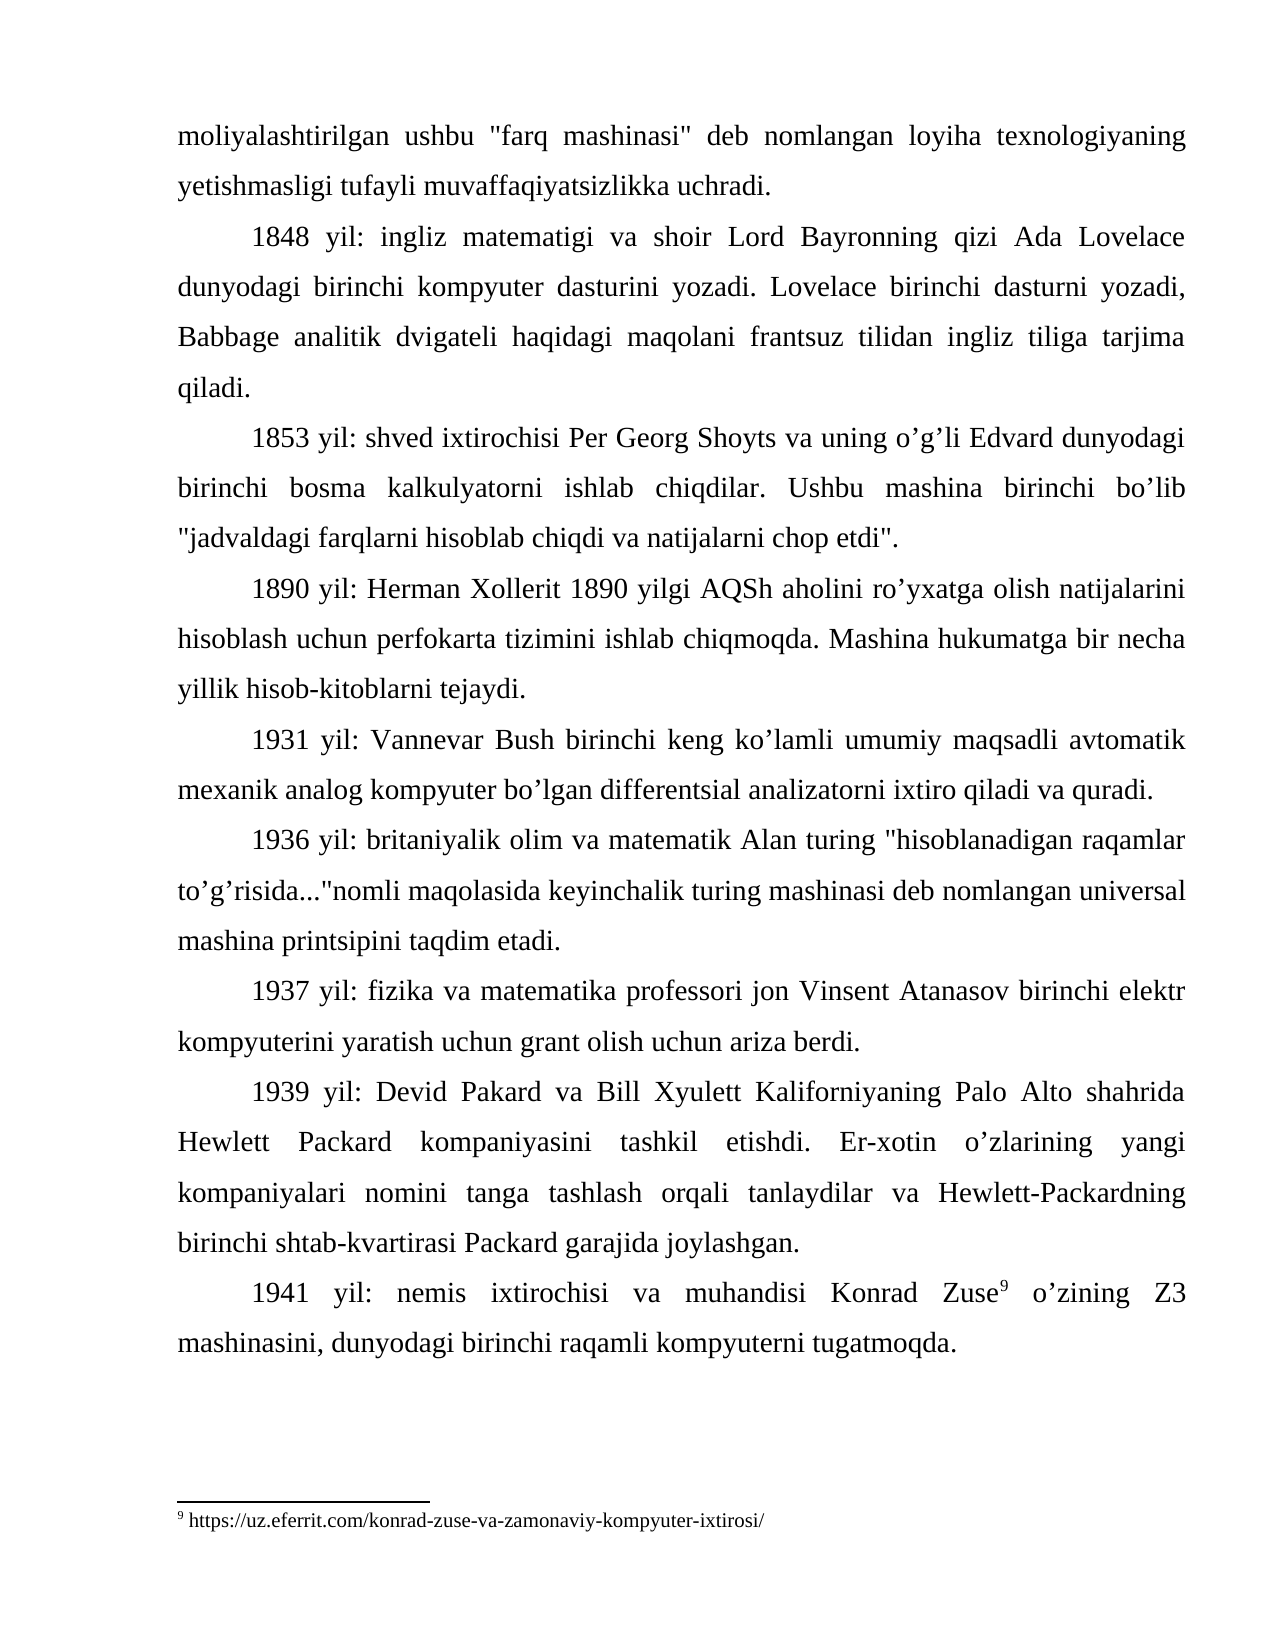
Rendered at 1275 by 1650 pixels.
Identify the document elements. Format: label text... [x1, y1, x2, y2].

text 1936 yil: britaniyalik olim va matematik Alan turing "hisoblanadigan raqamlar to’g’risida..."nomli maqolasida keyinchalik turing mashinasi deb nomlangan universal mashina printsipini taqdim etadi. [177, 822, 1186, 957]
text 1848 yil: ingliz matematigi va shoir Lord Bayronning qizi Ada Lovelace dunyodagi birinchi kompyuter dasturini yozadi. Lovelace birinchi dasturni yozadi, Babbage analitik dvigateli haqidagi maqolani frantsuz tilidan ingliz tiliga tarjima qiladi. [177, 219, 1186, 403]
text 1939 yil: Devid Pakard va Bill Xyulett Kaliforniyaning Palo Alto shahrida Hewlett Packard kompaniyasini tashkil etishdi. Er-xotin o’zlarining yangi kompaniyalari nomini tanga tashlash orqali tanlaydilar va Hewlett-Packardning birinchi shtab-kvartirasi Packard garajida joylashgan. [177, 1074, 1186, 1258]
text 1853 yil: shved ixtirochisi Per Georg Shoyts va uning o’g’li Edvard dunyodagi birinchi bosma kalkulyatorni ishlab chiqdilar. Ushbu mashina birinchi bo’lib "jadvaldagi farqlarni hisoblab chiqdi va natijalarni chop etdi". [177, 420, 1186, 554]
text 1937 yil: fizika va matematika professori jon Vinsent Atanasov birinchi elektr kompyuterini yaratish uchun grant olish uchun ariza berdi. [177, 973, 1186, 1057]
text 1941 yil: nemis ixtirochisi va muhandisi Konrad Zuse o’zining Z3 mashinasini, dunyodagi birinchi raqamli kompyuterni tugatmoqda. [177, 1275, 1186, 1359]
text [177, 118, 1186, 202]
text 1890 yil: Herman Xollerit 1890 yilgi AQSh aholini ro’yxatga olish natijalarini hisoblash uchun perfokarta tizimini ishlab chiqmoqda. Mashina hukumatga bir necha yillik hisob-kitoblarni tejaydi. [177, 571, 1186, 705]
text 1931 yil: Vannevar Bush birinchi keng ko’lamli umumiy maqsadli avtomatik mexanik analog kompyuter bo’lgan differentsial analizatorni ixtiro qiladi va quradi. [177, 722, 1186, 806]
